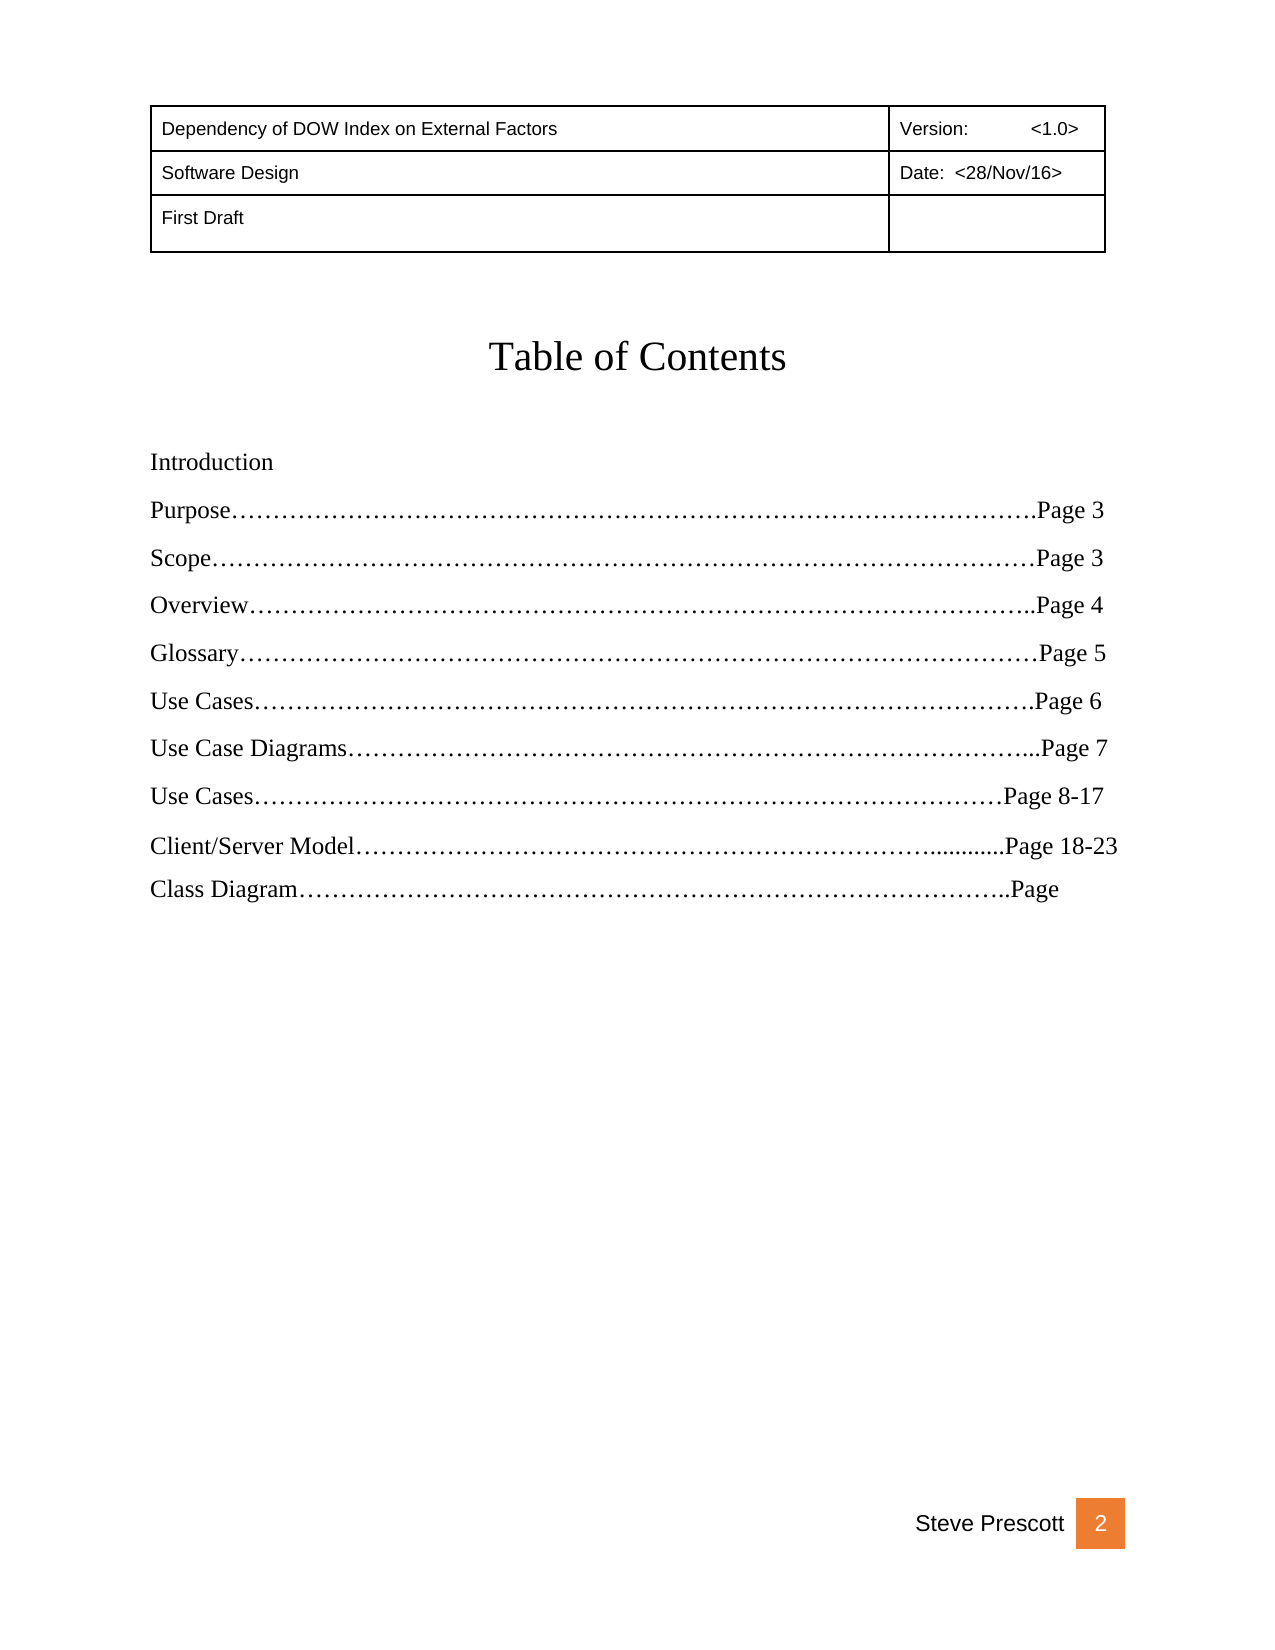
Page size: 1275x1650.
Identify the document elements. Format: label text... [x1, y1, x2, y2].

text Table of Contents [150, 331, 1125, 379]
text Client/Server Model……………………………………………………………............Page 18-23 [150, 831, 1125, 859]
text Purpose…………………………………………………………………………………….Page 3 [150, 495, 1125, 524]
text Use Cases………………………………………………………………………………….Page 6 [150, 686, 1125, 714]
text Class Diagram…………………………………………………………………………..Page [150, 874, 1125, 903]
text Glossary……………………………………………………………………………………Page 5 [150, 638, 1125, 667]
text Use Cases………………………………………………………………………………Page 8-17 [150, 781, 1125, 810]
text Scope………………………………………………………………………………………Page 3 [150, 543, 1125, 571]
text Overview…………………………………………………………………………………..Page 4 [150, 590, 1125, 619]
text Use Case Diagrams………………………………………………………………………...Page 7 [150, 733, 1125, 762]
text Introduction [150, 447, 1125, 476]
